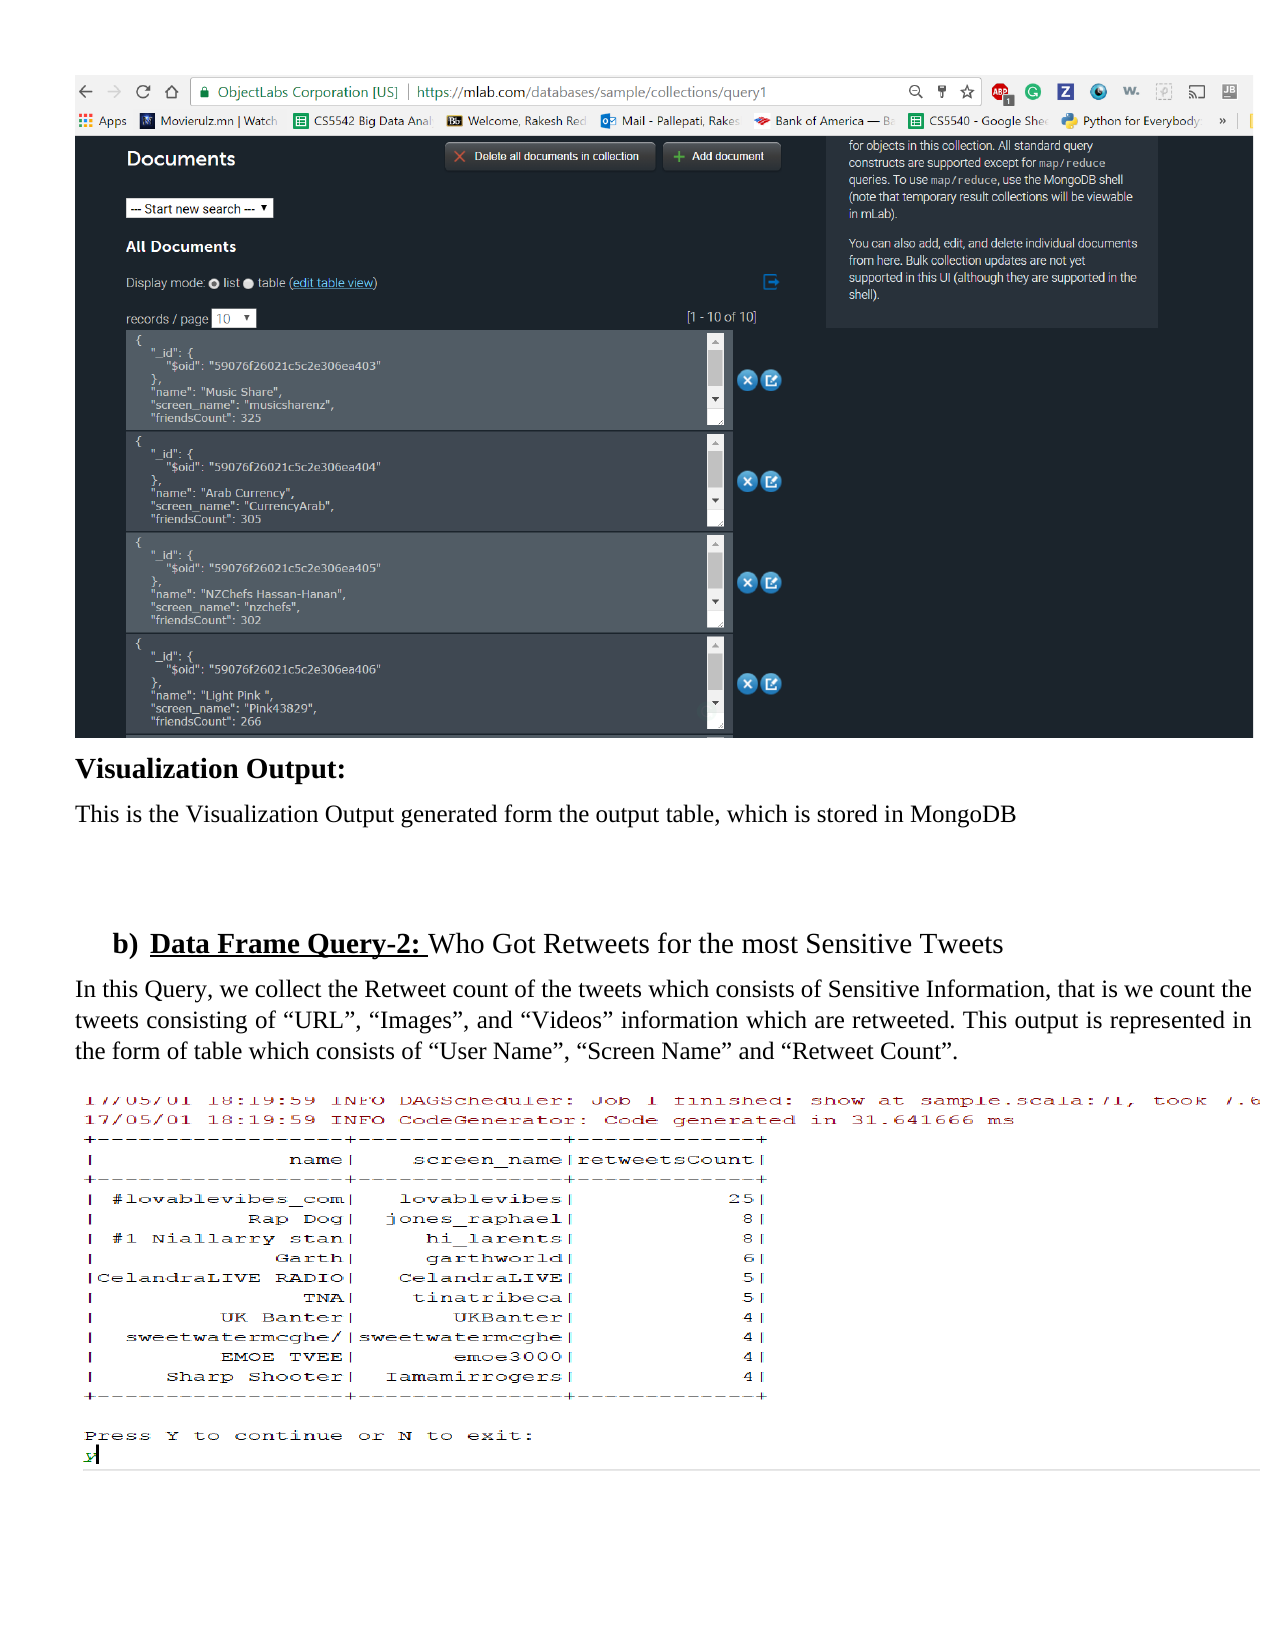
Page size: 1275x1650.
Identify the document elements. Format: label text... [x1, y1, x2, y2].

text In this Query, we collect the Retweet count of the tweets which consists of Sensitive Information, that is we count the tweets consisting of “URL”, “Images”, and “Videos” information which are retweeted. This output is represented in the form of table which consists of “User Name”, “Screen Name” and “Retweet Count”. [75, 974, 1253, 1064]
list Data Frame Query-2: Who Got Retweets for the most Sensitive Tweets [112, 926, 1253, 960]
text This is the Visualization Output generated form the output table, which is stored in MongoDB [75, 799, 1253, 828]
text Visualization Output: [75, 752, 1253, 785]
picture [75, 1097, 1260, 1471]
picture [75, 75, 1254, 738]
